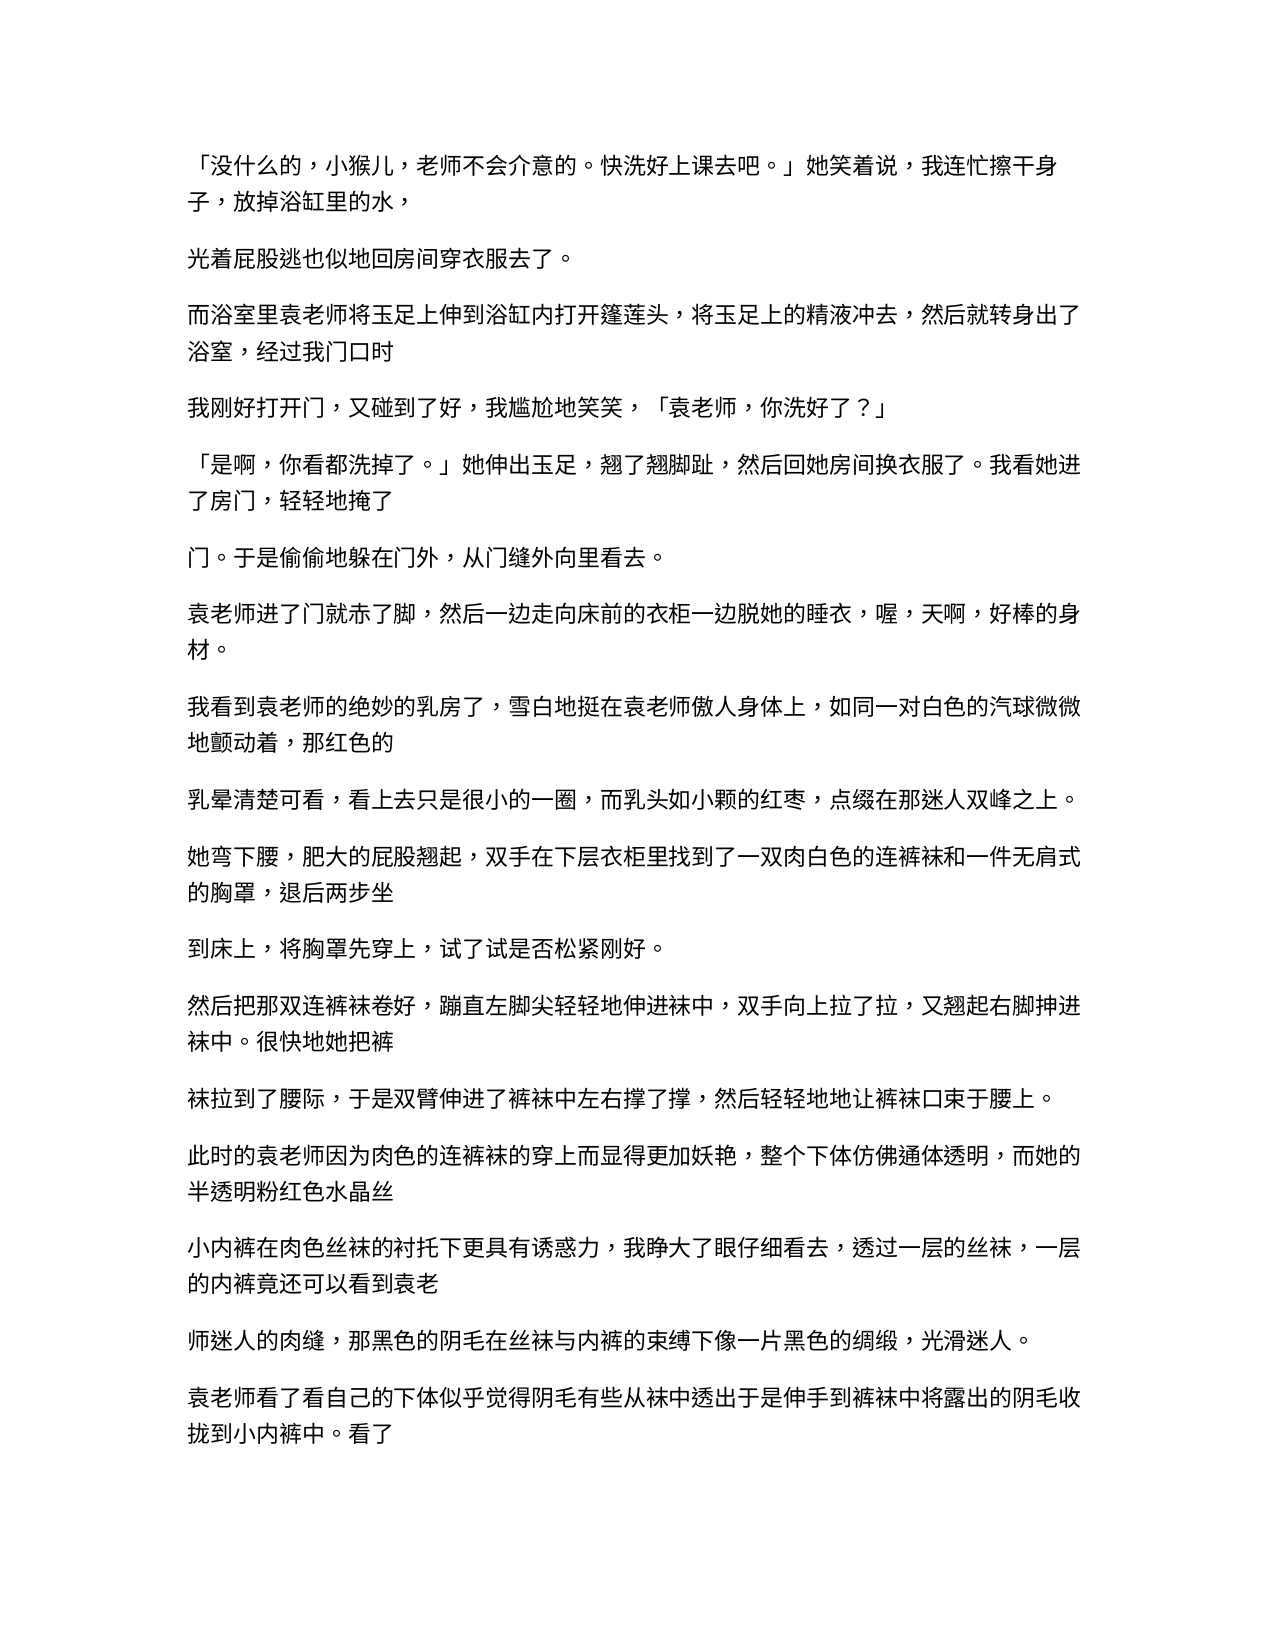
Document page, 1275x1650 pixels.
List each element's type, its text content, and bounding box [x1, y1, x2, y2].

text 到床上，将胸罩先穿上，试了试是否松紧刚好。 [187, 933, 1087, 964]
text 此时的袁老师因为肉色的连裤袜的穿上而显得更加妖艳，整个下体仿佛通体透明，而她的半透明粉红色水晶丝 [187, 1139, 1087, 1207]
text 然后把那双连裤袜卷好，蹦直左脚尖轻轻地伸进袜中，双手向上拉了拉，又翘起右脚抻进袜中。很快地她把裤 [187, 990, 1087, 1057]
text 小内裤在肉色丝袜的衬托下更具有诱惑力，我睁大了眼仔细看去，透过一层的丝袜，一层的内裤竟还可以看到袁老 [187, 1232, 1087, 1299]
text 我看到袁老师的绝妙的乳房了，雪白地挺在袁老师傲人身体上，如同一对白色的汽球微微地颤动着，那红色的 [187, 691, 1087, 758]
text 而浴室里袁老师将玉足上伸到浴缸内打开篷莲头，将玉足上的精液冲去，然后就转身出了浴窒，经过我门口时 [187, 299, 1087, 367]
text 「没什么的，小猴儿，老师不会介意的。快洗好上课去吧。」她笑着说，我连忙擦干身子，放掉浴缸里的水， [187, 150, 1087, 217]
text 乳晕清楚可看，看上去只是很小的一圈，而乳头如小颗的红枣，点缀在那迷人双峰之上。 [187, 784, 1087, 815]
text 袁老师进了门就赤了脚，然后一边走向床前的衣柜一边脱她的睡衣，喔，天啊，好棒的身材。 [187, 598, 1087, 666]
text 师迷人的肉缝，那黑色的阴毛在丝袜与内裤的束缚下像一片黑色的绸缎，光滑迷人。 [187, 1325, 1087, 1356]
text 她弯下腰，肥大的屁股翘起，双手在下层衣柜里找到了一双肉白色的连裤袜和一件无肩式的胸罩，退后两步坐 [187, 841, 1087, 908]
text 袜拉到了腰际，于是双臂伸进了裤袜中左右撑了撑，然后轻轻地地让裤袜口束于腰上。 [187, 1083, 1087, 1114]
text 袁老师看了看自己的下体似乎觉得阴毛有些从袜中透出于是伸手到裤袜中将露出的阴毛收拢到小内裤中。看了 [187, 1382, 1087, 1449]
text 「是啊，你看都洗掉了。」她伸出玉足，翘了翘脚趾，然后回她房间换衣服了。我看她进了房门，轻轻地掩了 [187, 449, 1087, 516]
text 我刚好打开门，又碰到了好，我尴尬地笑笑，「袁老师，你洗好了？」 [187, 392, 1087, 423]
text 光着屁股逃也似地回房间穿衣服去了。 [187, 243, 1087, 274]
text 门。于是偷偷地躲在门外，从门缝外向里看去。 [187, 542, 1087, 573]
